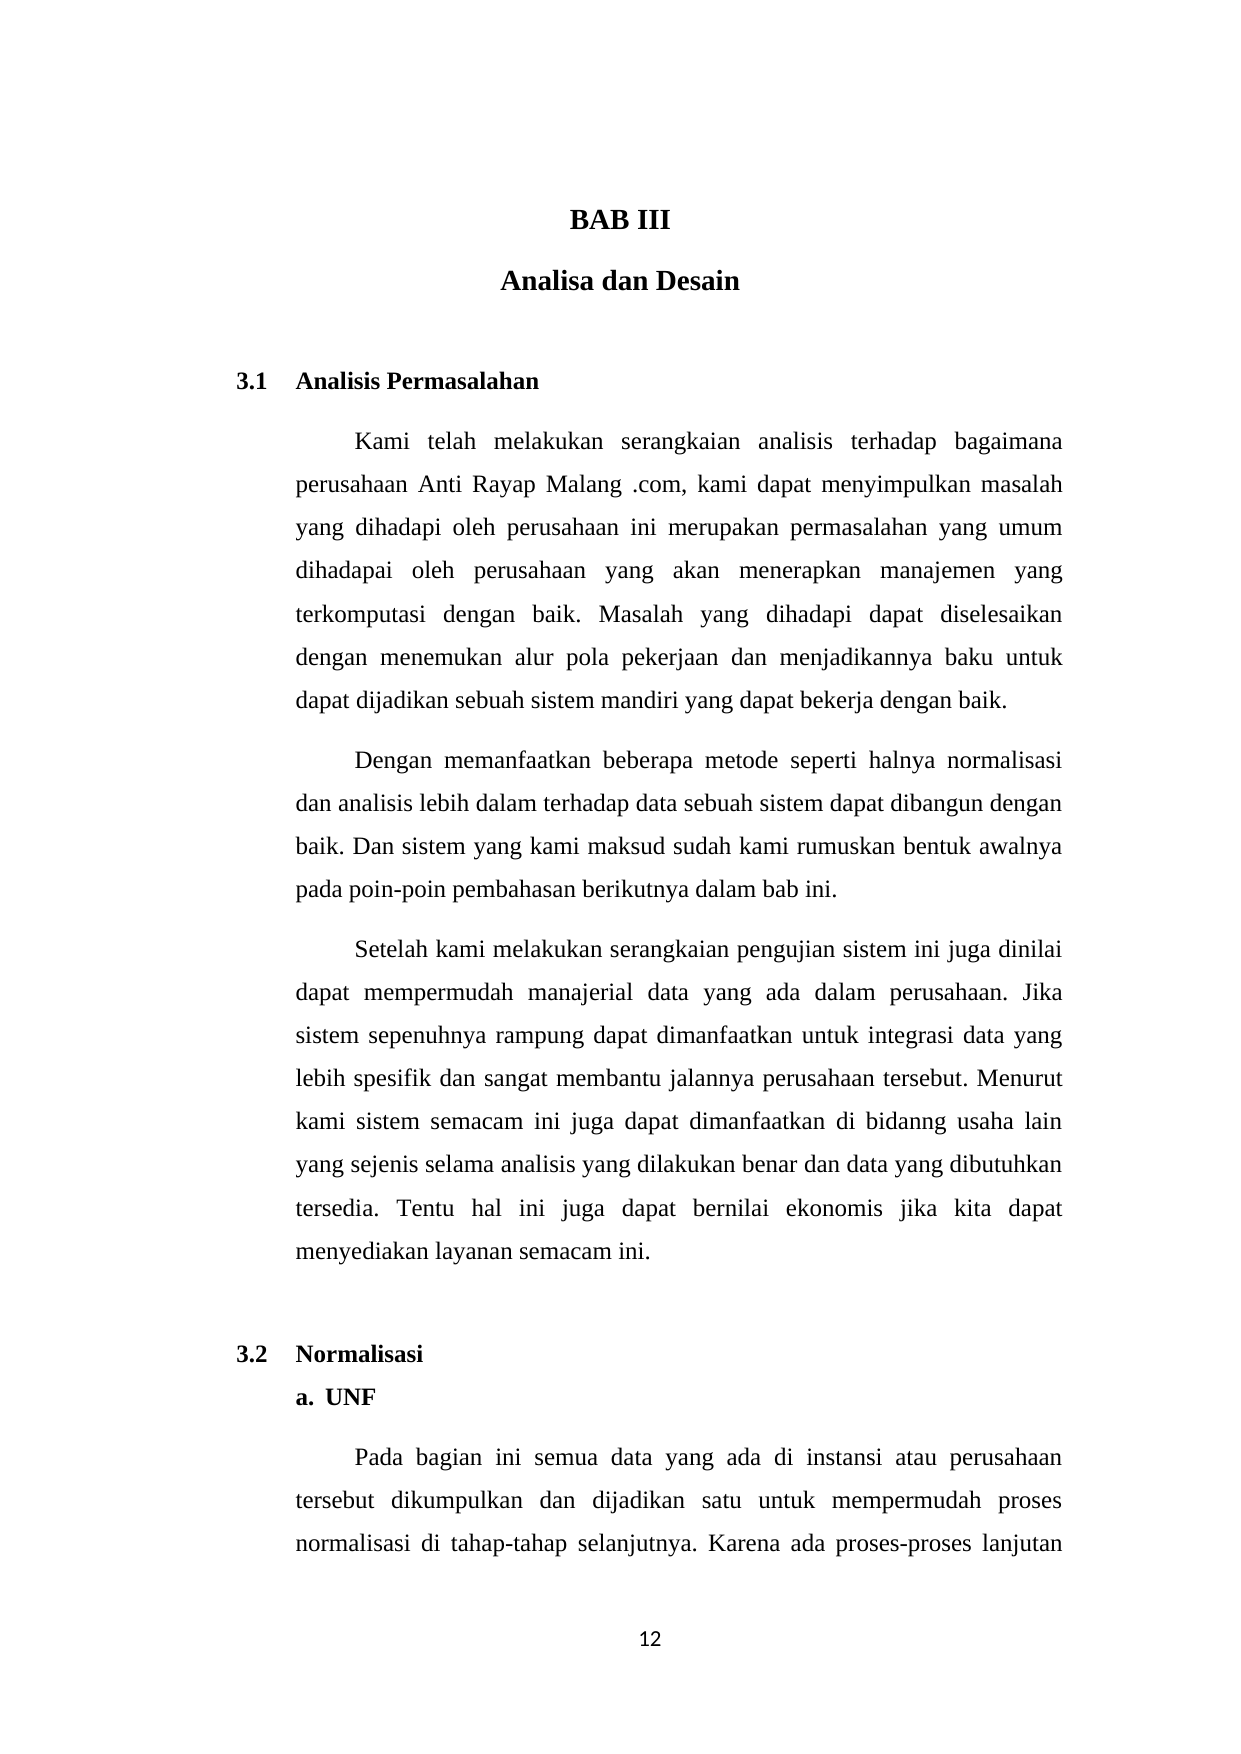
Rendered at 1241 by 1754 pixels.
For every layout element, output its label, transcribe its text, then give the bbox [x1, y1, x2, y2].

subtitle BAB III [177, 202, 1063, 236]
list Normalisasi [236, 1339, 1063, 1367]
list Analisis Permasalahan [236, 366, 1063, 395]
text Setelah kami melakukan serangkaian pengujian sistem ini juga dinilai dapat mempermudah manajerial data yang ada dalam perusahaan. Jika sistem sepenuhnya rampung dapat dimanfaatkan untuk integrasi data yang lebih spesifik dan sangat membantu jalannya perusahaan tersebut. Menurut kami sistem semacam ini juga dapat dimanfaatkan di bidanng usaha lain yang sejenis selama analisis yang dilakukan benar dan data yang dibutuhkan tersedia. Tentu hal ini juga dapat bernilai ekonomis jika kita dapat menyediakan layanan semacam ini. [295, 934, 1063, 1264]
list UNF [295, 1382, 1063, 1411]
text Dengan memanfaatkan beberapa metode seperti halnya normalisasi dan analisis lebih dalam terhadap data sebuah sistem dapat dibangun dengan baik. Dan sistem yang kami maksud sudah kami rumuskan bentuk awalnya pada poin-poin pembahasan berikutnya dalam bab ini. [295, 745, 1063, 903]
text Kami telah melakukan serangkaian analisis terhadap bagaimana perusahaan Anti Rayap Malang .com, kami dapat menyimpulkan masalah yang dihadapi oleh perusahaan ini merupakan permasalahan yang umum dihadapai oleh perusahaan yang akan menerapkan manajemen yang terkomputasi dengan baik. Masalah yang dihadapi dapat diselesaikan dengan menemukan alur pola pekerjaan dan menjadikannya baku untuk dapat dijadikan sebuah sistem mandiri yang dapat bekerja dengan baik. [295, 426, 1063, 714]
subtitle Analisa dan Desain [177, 263, 1063, 297]
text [295, 1442, 1063, 1557]
